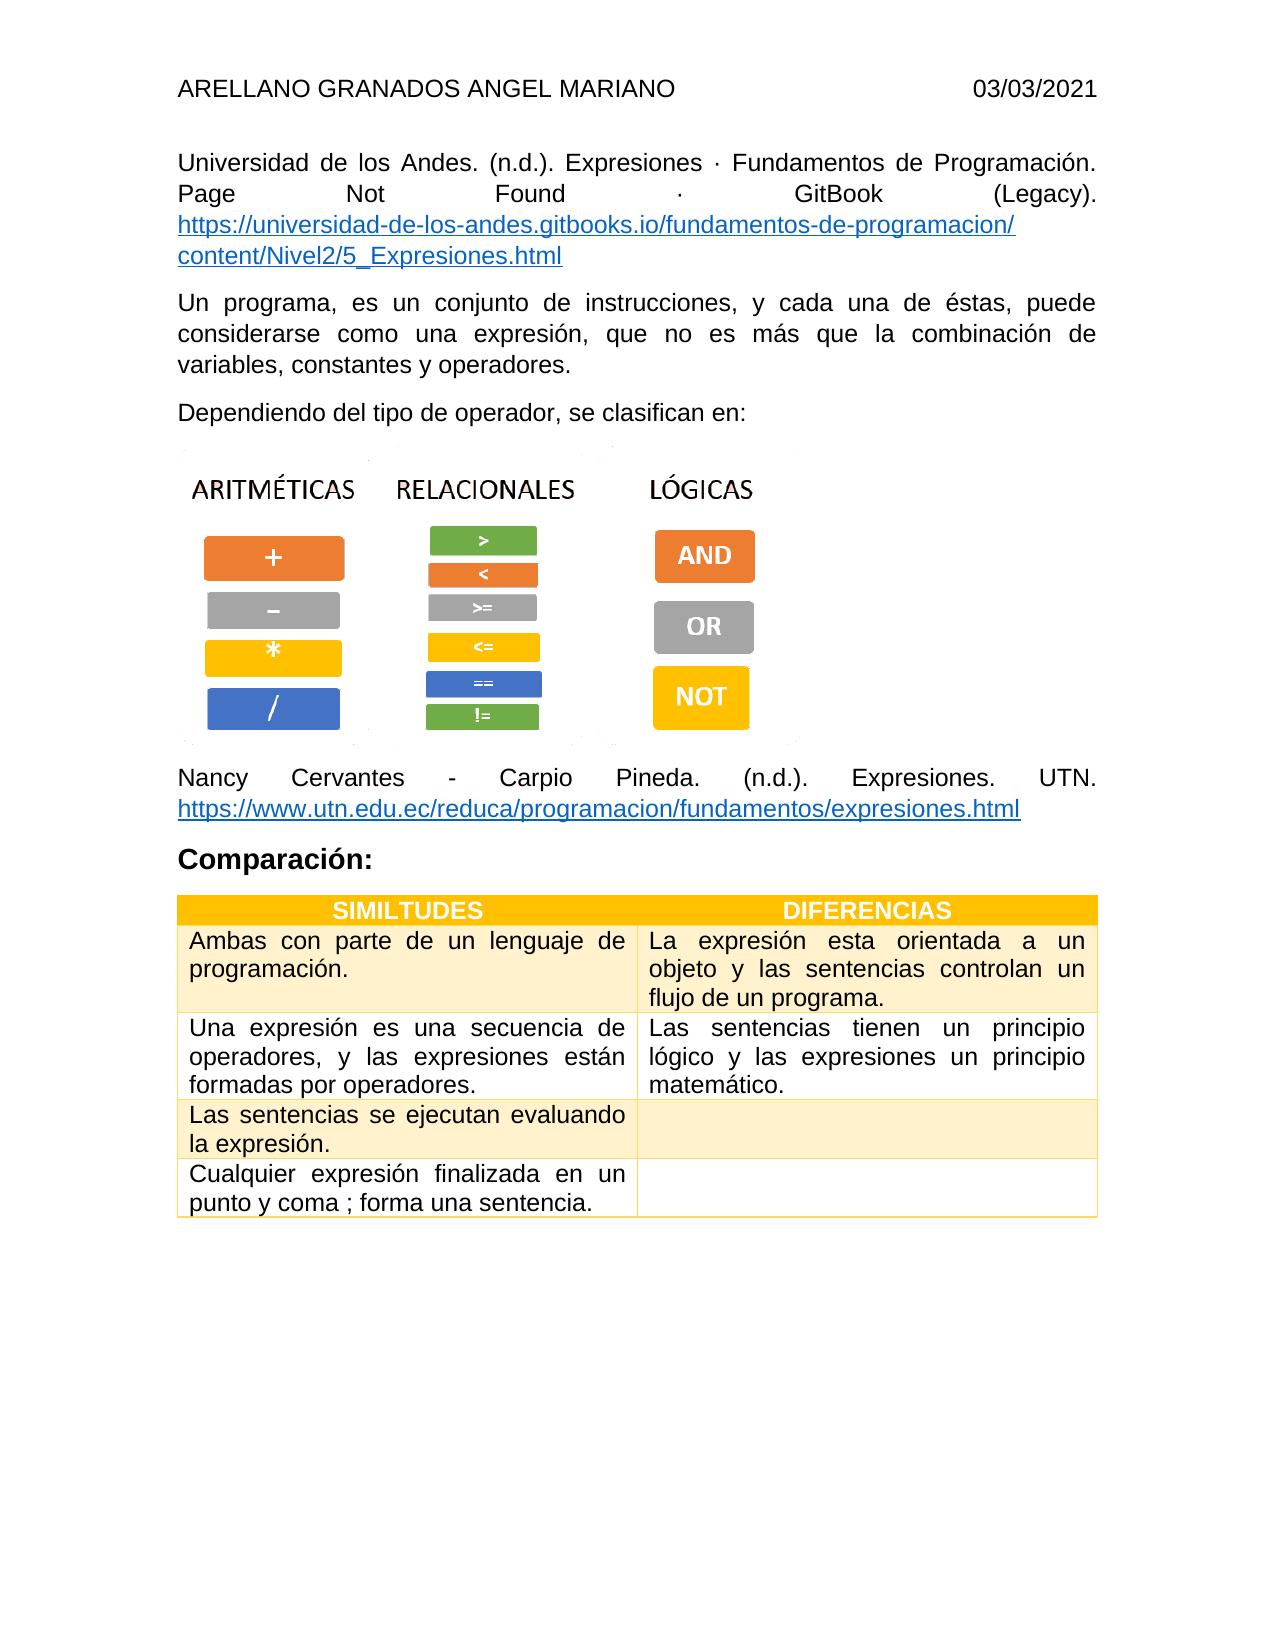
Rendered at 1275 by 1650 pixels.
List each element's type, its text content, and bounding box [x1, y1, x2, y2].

text Universidad de los Andes. (n.d.). Expresiones · Fundamentos de Programación. Page Not Found · GitBook (Legacy). https://universidad-de-los-andes.gitbooks.io/fundamentos-de-programacion/content/Nivel2/5_Expresiones.html [177, 148, 1098, 269]
table_cell Las sentencias tienen un principio lógico y las expresiones un principio matemático. [638, 1013, 1097, 1099]
table_header SIMILTUDES [178, 896, 637, 925]
table_header DIFERENCIAS [638, 896, 1097, 925]
text Comparación: [177, 842, 1098, 876]
table_cell [638, 1100, 1097, 1158]
table_cell Las sentencias se ejecutan evaluando la expresión. [178, 1100, 637, 1158]
table_cell Ambas con parte de un lenguaje de programación. [178, 926, 637, 1012]
table_cell Cualquier expresión finalizada en un punto y coma ; forma una sentencia. [178, 1159, 637, 1216]
text Dependiendo del tipo de operador, se clasifican en: [177, 398, 1098, 427]
table_cell Una expresión es una secuencia de operadores, y las expresiones están formadas por operadores. [178, 1013, 637, 1099]
picture [177, 446, 803, 745]
table_cell La expresión esta orientada a un objeto y las sentencias controlan un flujo de un programa. [638, 926, 1097, 1012]
text Un programa, es un conjunto de instrucciones, y cada una de éstas, puede considerarse como una expresión, que no es más que la combinación de variables, constantes y operadores. [177, 288, 1098, 379]
table_cell [638, 1159, 1097, 1216]
text Nancy Cervantes - Carpio Pineda. (n.d.). Expresiones. UTN. https://www.utn.edu.ec/reduca/programacion/fundamentos/expresiones.html [177, 763, 1098, 823]
